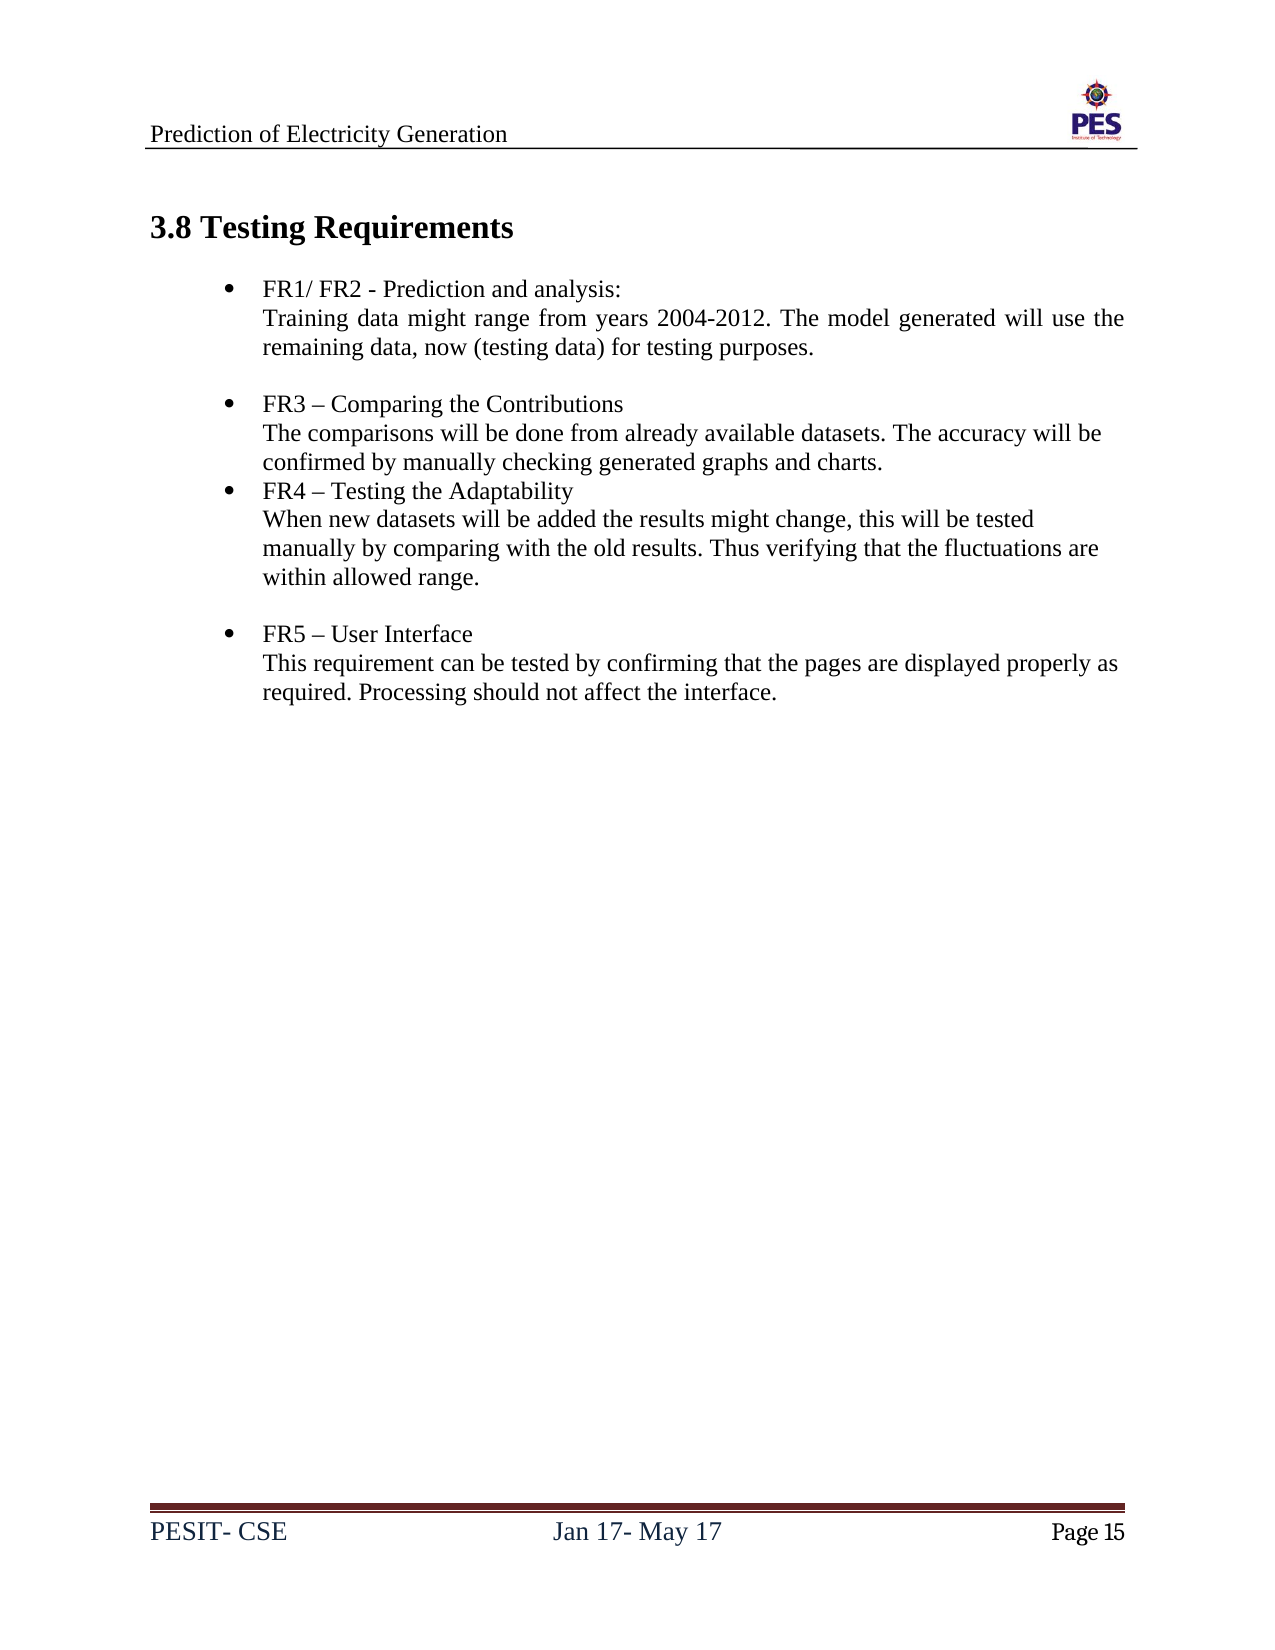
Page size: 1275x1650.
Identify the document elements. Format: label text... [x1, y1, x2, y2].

list Training data might range from years 2004-2012. The model generated will use the remaining data, now (testing data) for testing purposes. [262, 303, 1125, 361]
list FR5 – User Interface [225, 619, 1125, 648]
list FR1/ FR2 - Prediction and analysis: [225, 274, 1125, 303]
list This requirement can be tested by confirming that the pages are displayed properly as required. Processing should not affect the interface. [262, 648, 1125, 706]
text 3.8 Testing Requirements [150, 207, 1125, 246]
picture [1067, 75, 1125, 143]
list FR4 – Testing the Adaptability [225, 476, 1125, 504]
list The comparisons will be done from already available datasets. The accuracy will be confirmed by manually checking generated graphs and charts. [262, 418, 1125, 476]
list When new datasets will be added the results might change, this will be tested manually by comparing with the old results. Thus verifying that the fluctuations are within allowed range. [262, 504, 1125, 591]
list FR3 – Comparing the Contributions [225, 389, 1125, 418]
